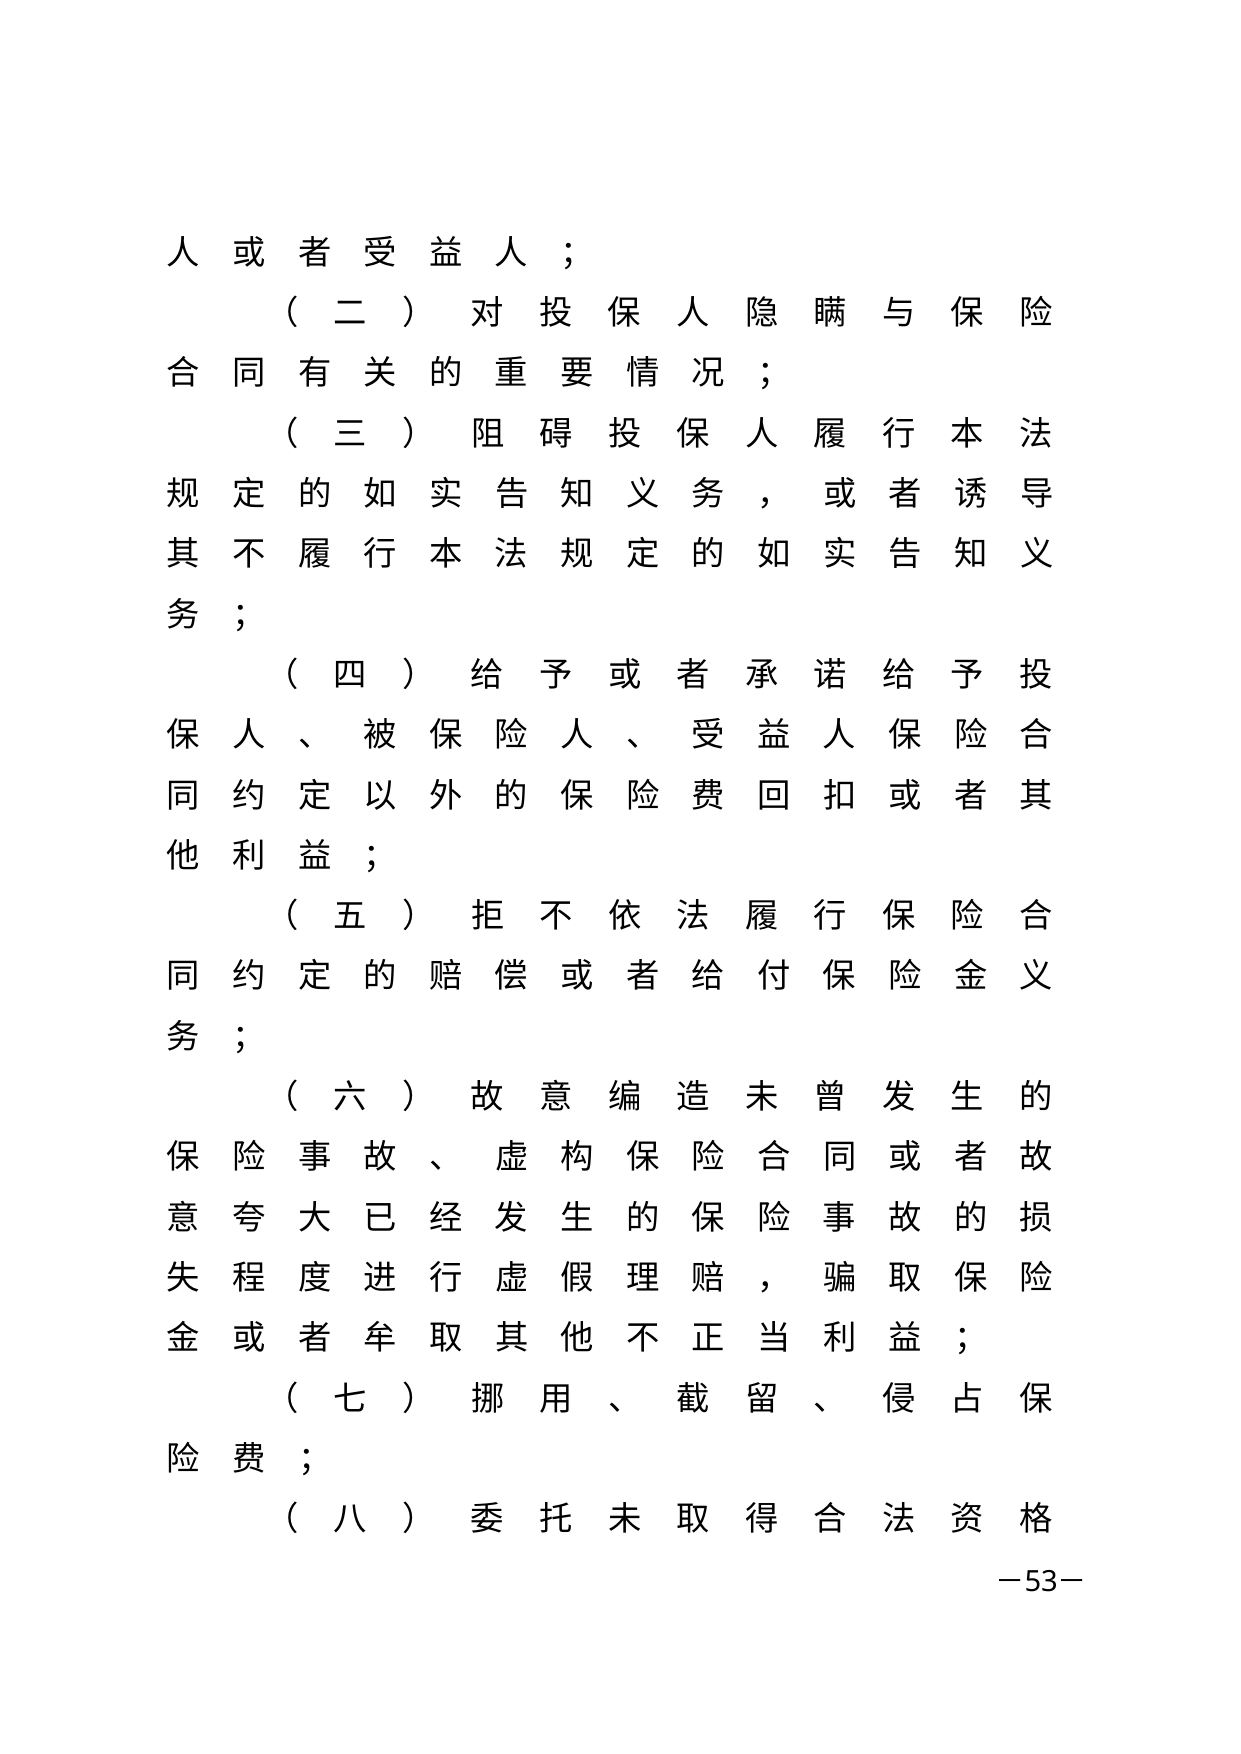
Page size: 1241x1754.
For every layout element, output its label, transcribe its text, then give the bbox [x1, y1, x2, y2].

text （一）欺骗投保人、被保险人或者受益人； [167, 219, 1085, 280]
text （三）阻碍投保人履行本法规定的如实告知义务，或者诱导其不履行本法规定的如实告知义务； [167, 400, 1085, 642]
text （四）给予或者承诺给予投保人、被保险人、受益人保险合同约定以外的保险费回扣或者其他利益； [167, 642, 1085, 883]
text （八）委托未取得合法资格的机构从事保险销售活动； [167, 1486, 1085, 1546]
text （五）拒不依法履行保险合同约定的赔偿或者给付保险金义务； [167, 883, 1085, 1064]
text （二）对投保人隐瞒与保险合同有关的重要情况； [167, 280, 1085, 400]
text （七）挪用、截留、侵占保险费； [167, 1365, 1085, 1486]
text （六）故意编造未曾发生的保险事故、虚构保险合同或者故意夸大已经发生的保险事故的损失程度进行虚假理赔，骗取保险金或者牟取其他不正当利益； [167, 1064, 1085, 1365]
